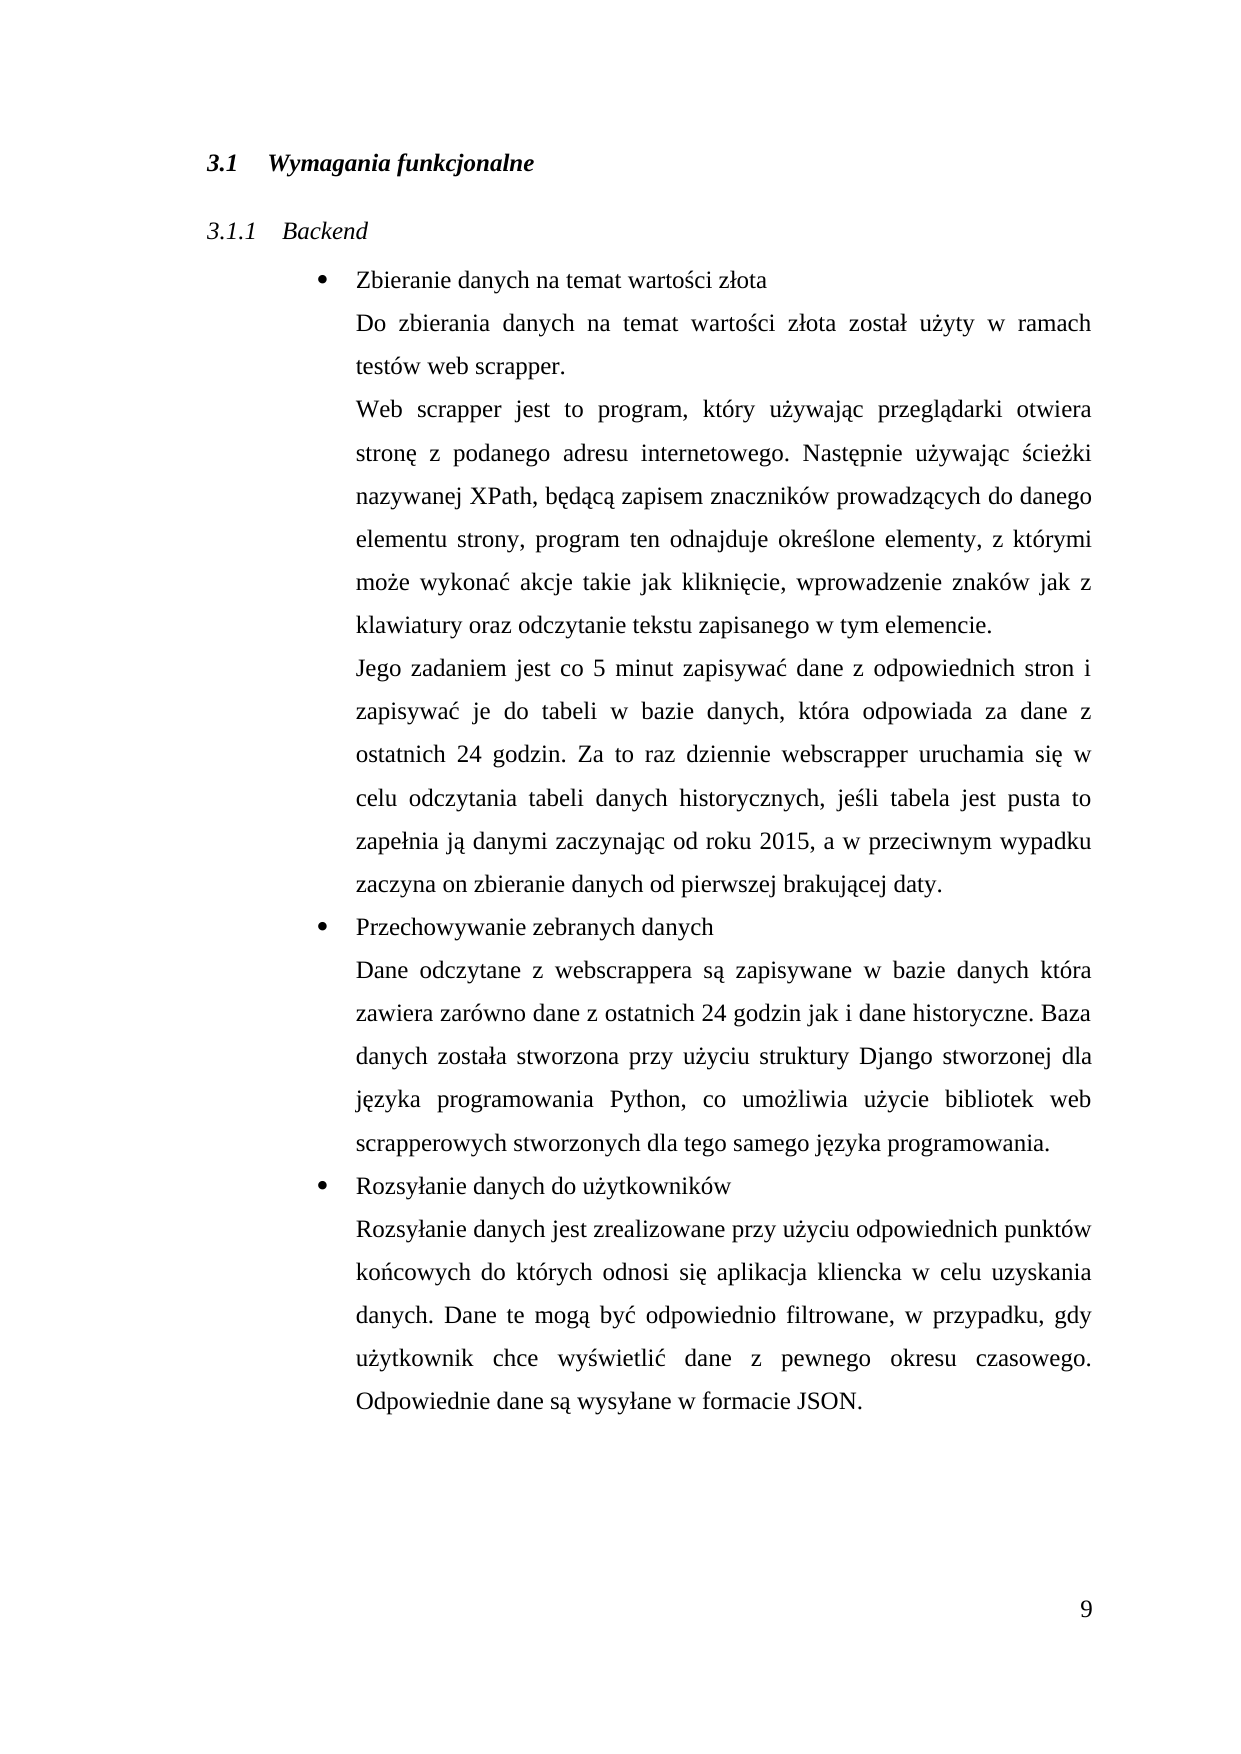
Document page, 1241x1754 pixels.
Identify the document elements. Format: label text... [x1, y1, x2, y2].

text Web scrapper jest to program, który używając przeglądarki otwiera stronę z podanego adresu internetowego. Następnie używając ścieżki nazywanej XPath, będącą zapisem znaczników prowadzących do danego elementu strony, program ten odnajduje określone elementy, z którymi może wykonać akcje takie jak kliknięcie, wprowadzenie znaków jak z klawiatury oraz odczytanie tekstu zapisanego w tym elemencie. [356, 394, 1092, 639]
subtitle Wymagania funkcjonalne [207, 148, 1092, 176]
text Do zbierania danych na temat wartości złota został użyty w ramach testów web scrapper. [356, 308, 1092, 380]
text Dane odczytane z webscrappera są zapisywane w bazie danych która zawiera zarówno dane z ostatnich 24 godzin jak i dane historyczne. Baza danych została stworzona przy użyciu struktury Django stworzonej dla języka programowania Python, co umożliwia użycie bibliotek web scrapperowych stworzonych dla tego samego języka programowania. [356, 955, 1092, 1156]
list Rozsyłanie danych do użytkowników [318, 1171, 1092, 1199]
text Jego zadaniem jest co 5 minut zapisywać dane z odpowiednich stron i zapisywać je do tabeli w bazie danych, która odpowiada za dane z ostatnich 24 godzin. Za to raz dziennie webscrapper uruchamia się w celu odczytania tabeli danych historycznych, jeśli tabela jest pusta to zapełnia ją danymi zaczynając od roku 2015, a w przeciwnym wypadku zaczyna on zbieranie danych od pierwszej brakującej daty. [356, 653, 1092, 898]
list Przechowywanie zebranych danych [318, 912, 1092, 941]
list Zbieranie danych na temat wartości złota [318, 265, 1092, 294]
text Rozsyłanie danych jest zrealizowane przy użyciu odpowiednich punktów końcowych do których odnosi się aplikacja kliencka w celu uzyskania danych. Dane te mogą być odpowiednio filtrowane, w przypadku, gdy użytkownik chce wyświetlić dane z pewnego okresu czasowego. Odpowiednie dane są wysyłane w formacie JSON. [356, 1214, 1092, 1415]
subtitle Backend [207, 216, 1092, 244]
